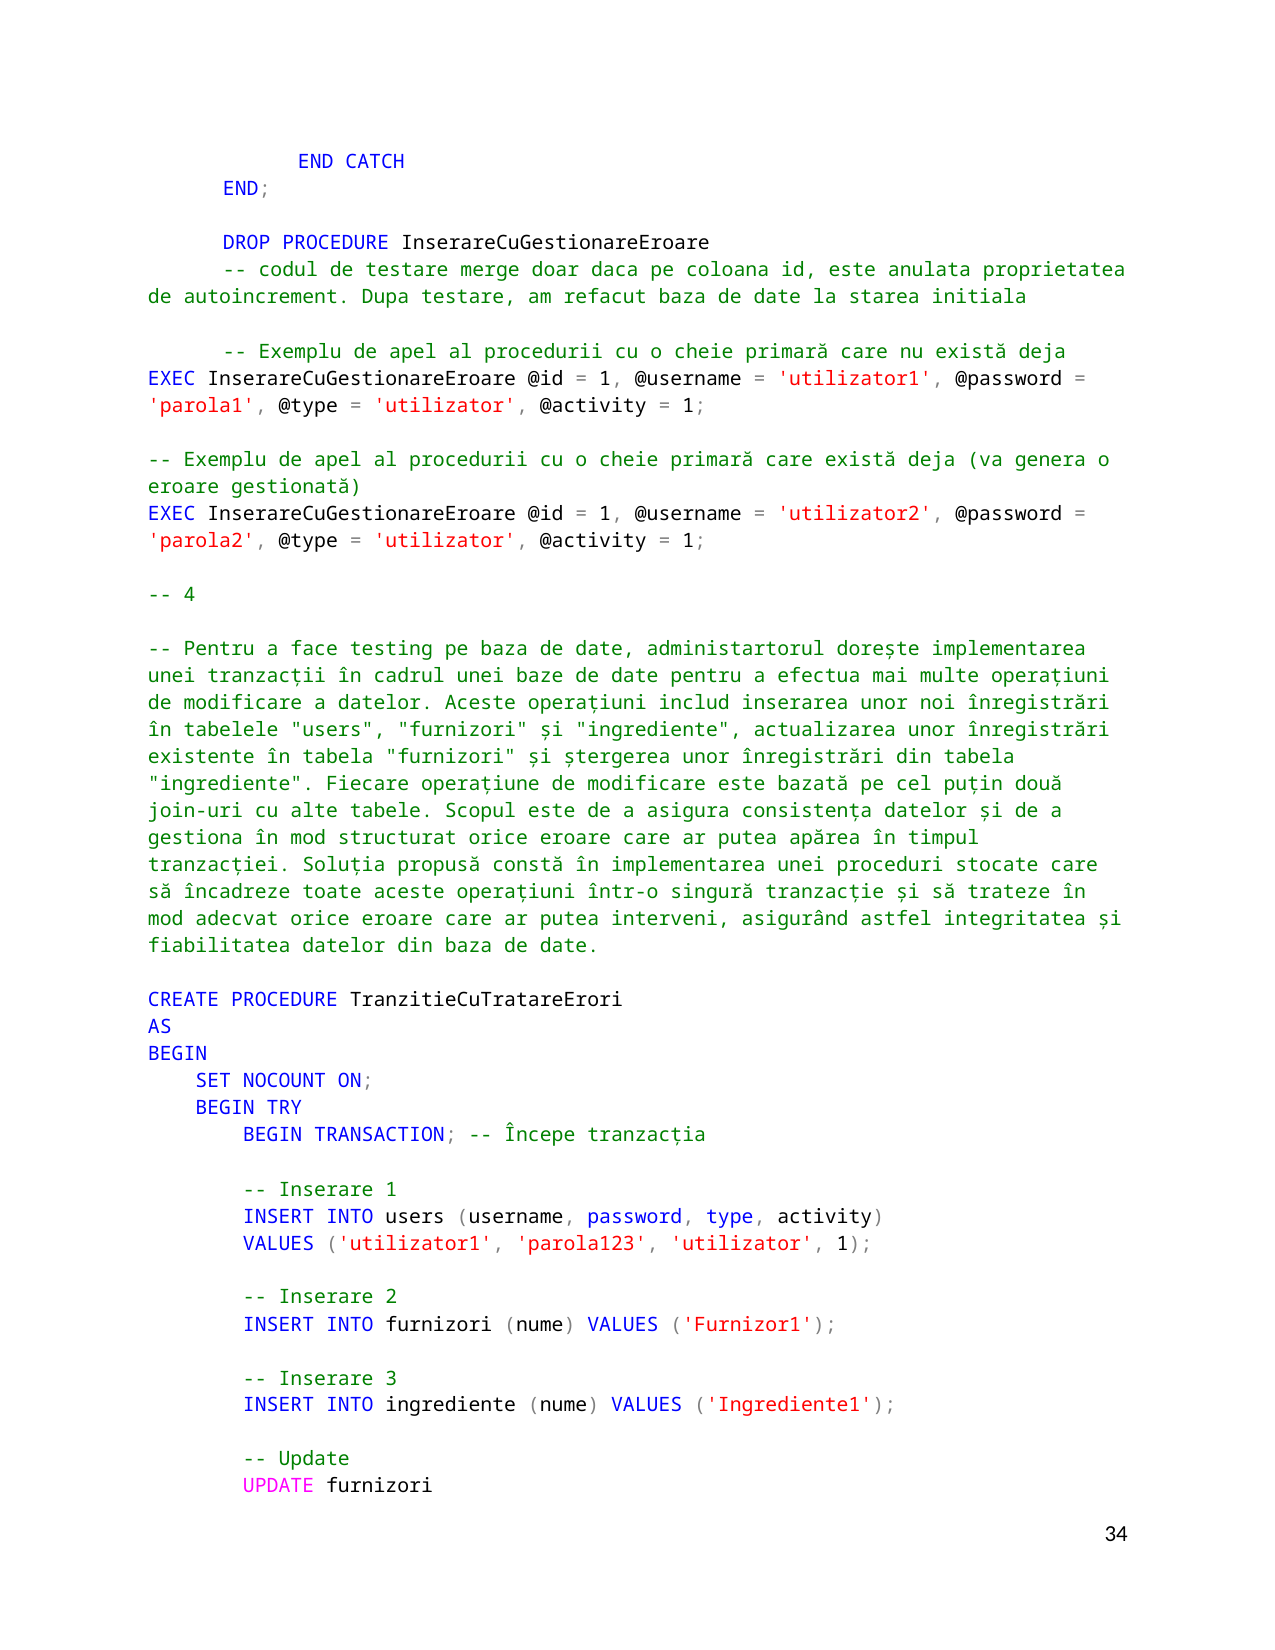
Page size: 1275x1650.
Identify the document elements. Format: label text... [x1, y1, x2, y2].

text INSERT INTO users (username, password, type, activity) [148, 1202, 1127, 1229]
text -- Inserare 2 [148, 1283, 1127, 1310]
text VALUES ('utilizator1', 'parola123', 'utilizator', 1); [148, 1229, 1127, 1256]
text BEGIN [148, 1039, 1127, 1066]
text -- Exemplu de apel al procedurii cu o cheie primară care există deja (va genera o eroare gestionată) [148, 445, 1127, 499]
text BEGIN TRANSACTION; -- Începe tranzacția [148, 1120, 1127, 1147]
text EXEC InserareCuGestionareEroare @id = 1, @username = 'utilizator1', @password = 'parola1', @type = 'utilizator', @activity = 1; [148, 364, 1127, 418]
text -- Exemplu de apel al procedurii cu o cheie primară care nu există deja [148, 337, 1127, 364]
text END; [148, 174, 1127, 202]
text -- Update [148, 1445, 1127, 1472]
text -- Pentru a face testing pe baza de date, administartorul dorește implementarea unei tranzacții în cadrul unei baze de date pentru a efectua mai multe operațiuni de modificare a datelor. Aceste operațiuni includ inserarea unor noi înregistrări în tabelele "users", "furnizori" și "ingrediente", actualizarea unor înregistrări existente în tabela "furnizori" și ștergerea unor înregistrări din tabela "ingrediente". Fiecare operațiune de modificare este bazată pe cel puțin două join-uri cu alte tabele. Scopul este de a asigura consistența datelor și de a gestiona în mod structurat orice eroare care ar putea apărea în timpul tranzacției. Soluția propusă constă în implementarea unei proceduri stocate care să încadreze toate aceste operațiuni într-o singură tranzacție și să trateze în mod adecvat orice eroare care ar putea interveni, asigurând astfel integritatea și fiabilitatea datelor din baza de date. [148, 634, 1127, 958]
text BEGIN TRY [148, 1093, 1127, 1120]
text EXEC InserareCuGestionareEroare @id = 1, @username = 'utilizator2', @password = 'parola2', @type = 'utilizator', @activity = 1; [148, 499, 1127, 553]
text -- 4 [148, 580, 1127, 607]
text SET NOCOUNT ON; [148, 1066, 1127, 1093]
text CREATE PROCEDURE TranzitieCuTratareErori [148, 985, 1127, 1012]
text DROP PROCEDURE InserareCuGestionareEroare [148, 228, 1127, 256]
text -- Inserare 1 [148, 1175, 1127, 1202]
text END CATCH [148, 148, 1127, 174]
text -- Inserare 3 [148, 1364, 1127, 1391]
text -- codul de testare merge doar daca pe coloana id, este anulata proprietatea de autoincrement. Dupa testare, am refacut baza de date la starea initiala [148, 256, 1127, 309]
text INSERT INTO ingrediente (nume) VALUES ('Ingrediente1'); [148, 1391, 1127, 1418]
text UPDATE furnizori [148, 1472, 1127, 1499]
text AS [148, 1012, 1127, 1039]
text INSERT INTO furnizori (nume) VALUES ('Furnizor1'); [148, 1310, 1127, 1337]
